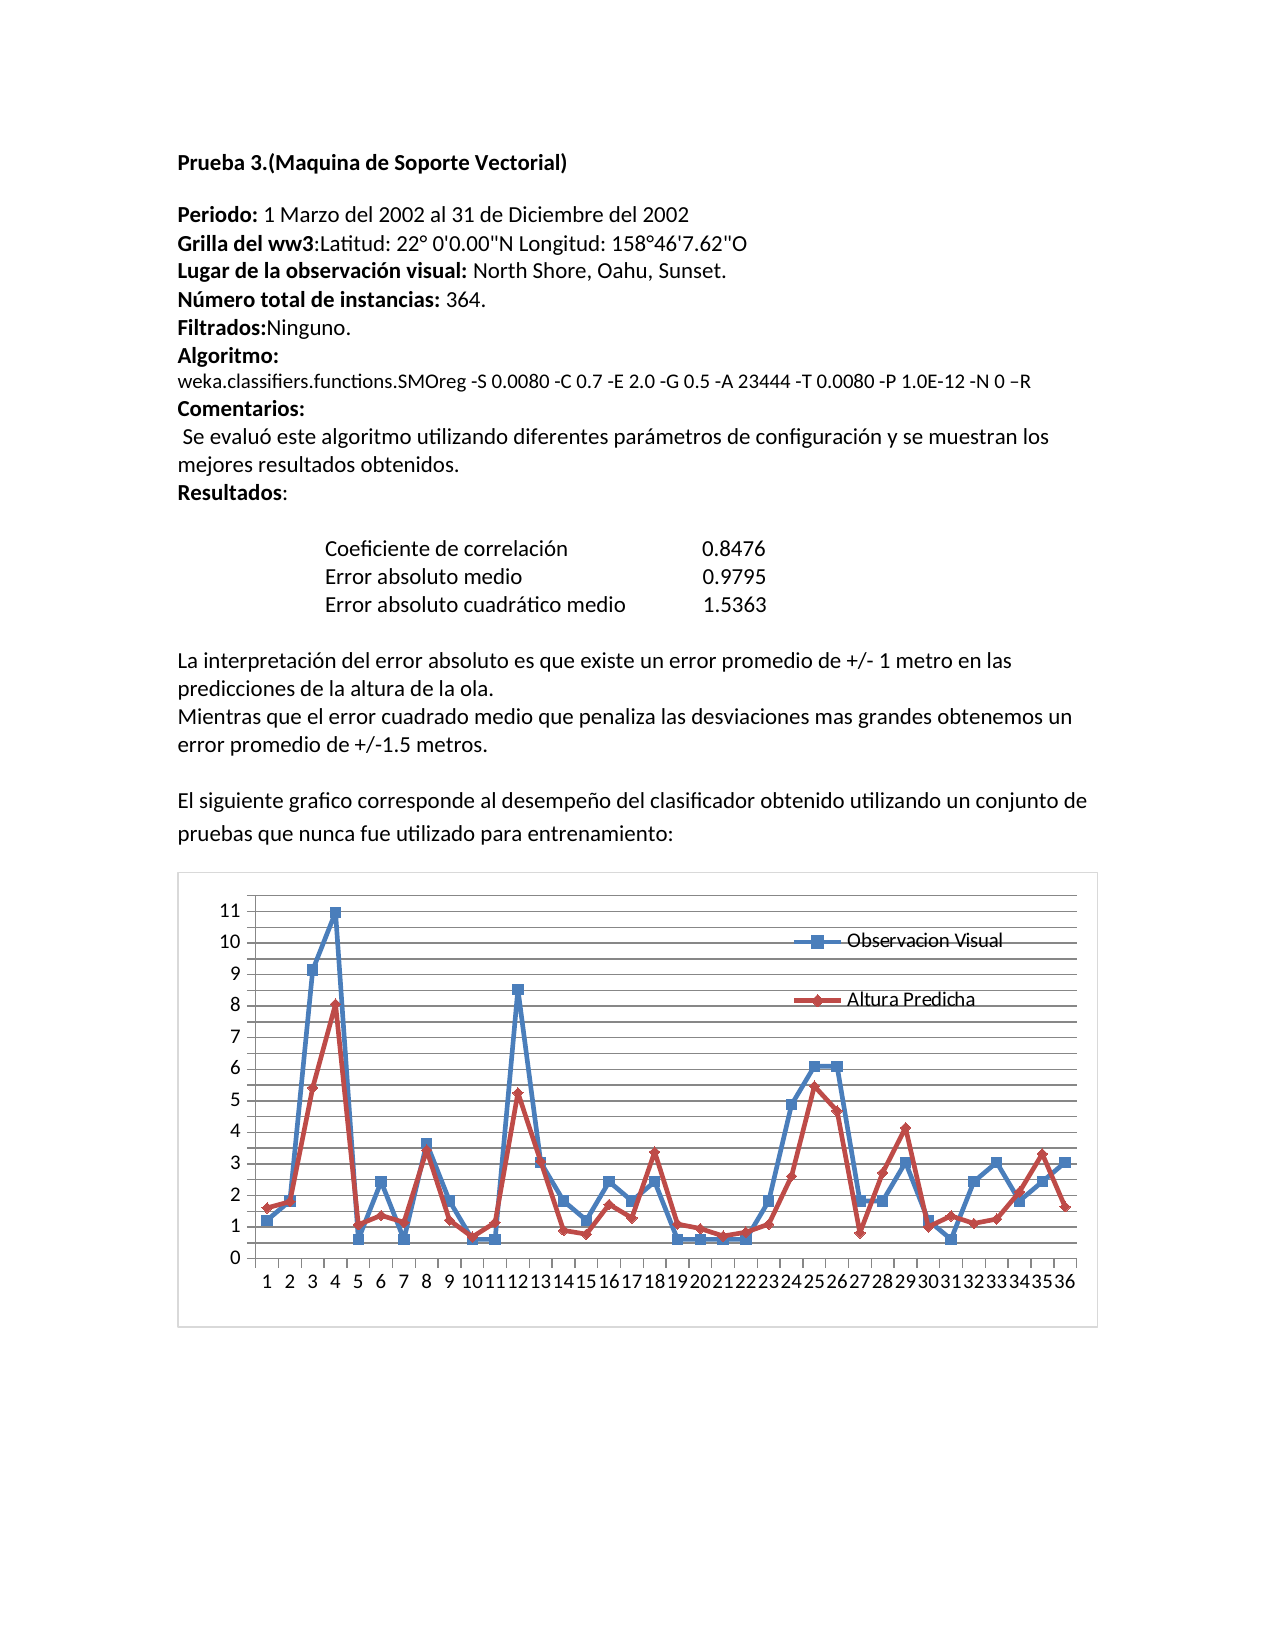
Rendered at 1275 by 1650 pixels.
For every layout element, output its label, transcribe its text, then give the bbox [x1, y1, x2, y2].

text Algoritmo: [177, 341, 1098, 369]
text Comentarios: [177, 394, 1098, 422]
text Número total de instancias: 364. [177, 285, 1098, 313]
text La interpretación del error absoluto es que existe un error promedio de +/- 1 metro en las predicciones de la altura de la ola. [177, 646, 1098, 702]
text Prueba 3.(Maquina de Soporte Vectorial) [177, 148, 1098, 176]
text Mientras que el error cuadrado medio que penaliza las desviaciones mas grandes obtenemos un error promedio de +/-1.5 metros. [177, 702, 1098, 758]
text Grilla del ww3:Latitud: 22° 0'0.00"N Longitud: 158°46'7.62"O [177, 229, 1098, 257]
text Lugar de la observación visual: North Shore, Oahu, Sunset. [177, 257, 1098, 285]
text Coeficiente de correlación 0.8476 [325, 534, 1098, 562]
text El siguiente grafico corresponde al desempeño del clasificador obtenido utilizando un conjunto de pruebas que nunca fue utilizado para entrenamiento: [177, 786, 1098, 847]
text Periodo: 1 Marzo del 2002 al 31 de Diciembre del 2002 [177, 201, 1098, 229]
text Se evaluó este algoritmo utilizando diferentes parámetros de configuración y se muestran los mejores resultados obtenidos. [177, 422, 1098, 478]
text Resultados: [177, 478, 1098, 506]
text Error absoluto medio 0.9795 [325, 562, 1098, 590]
text Filtrados:Ninguno. [177, 313, 1098, 341]
text Error absoluto cuadrático medio 1.5363 [325, 590, 1098, 618]
text weka.classifiers.functions.SMOreg -S 0.0080 -C 0.7 -E 2.0 -G 0.5 -A 23444 -T 0.0080 -P 1.0E-12 -N 0 –R [177, 369, 1098, 394]
